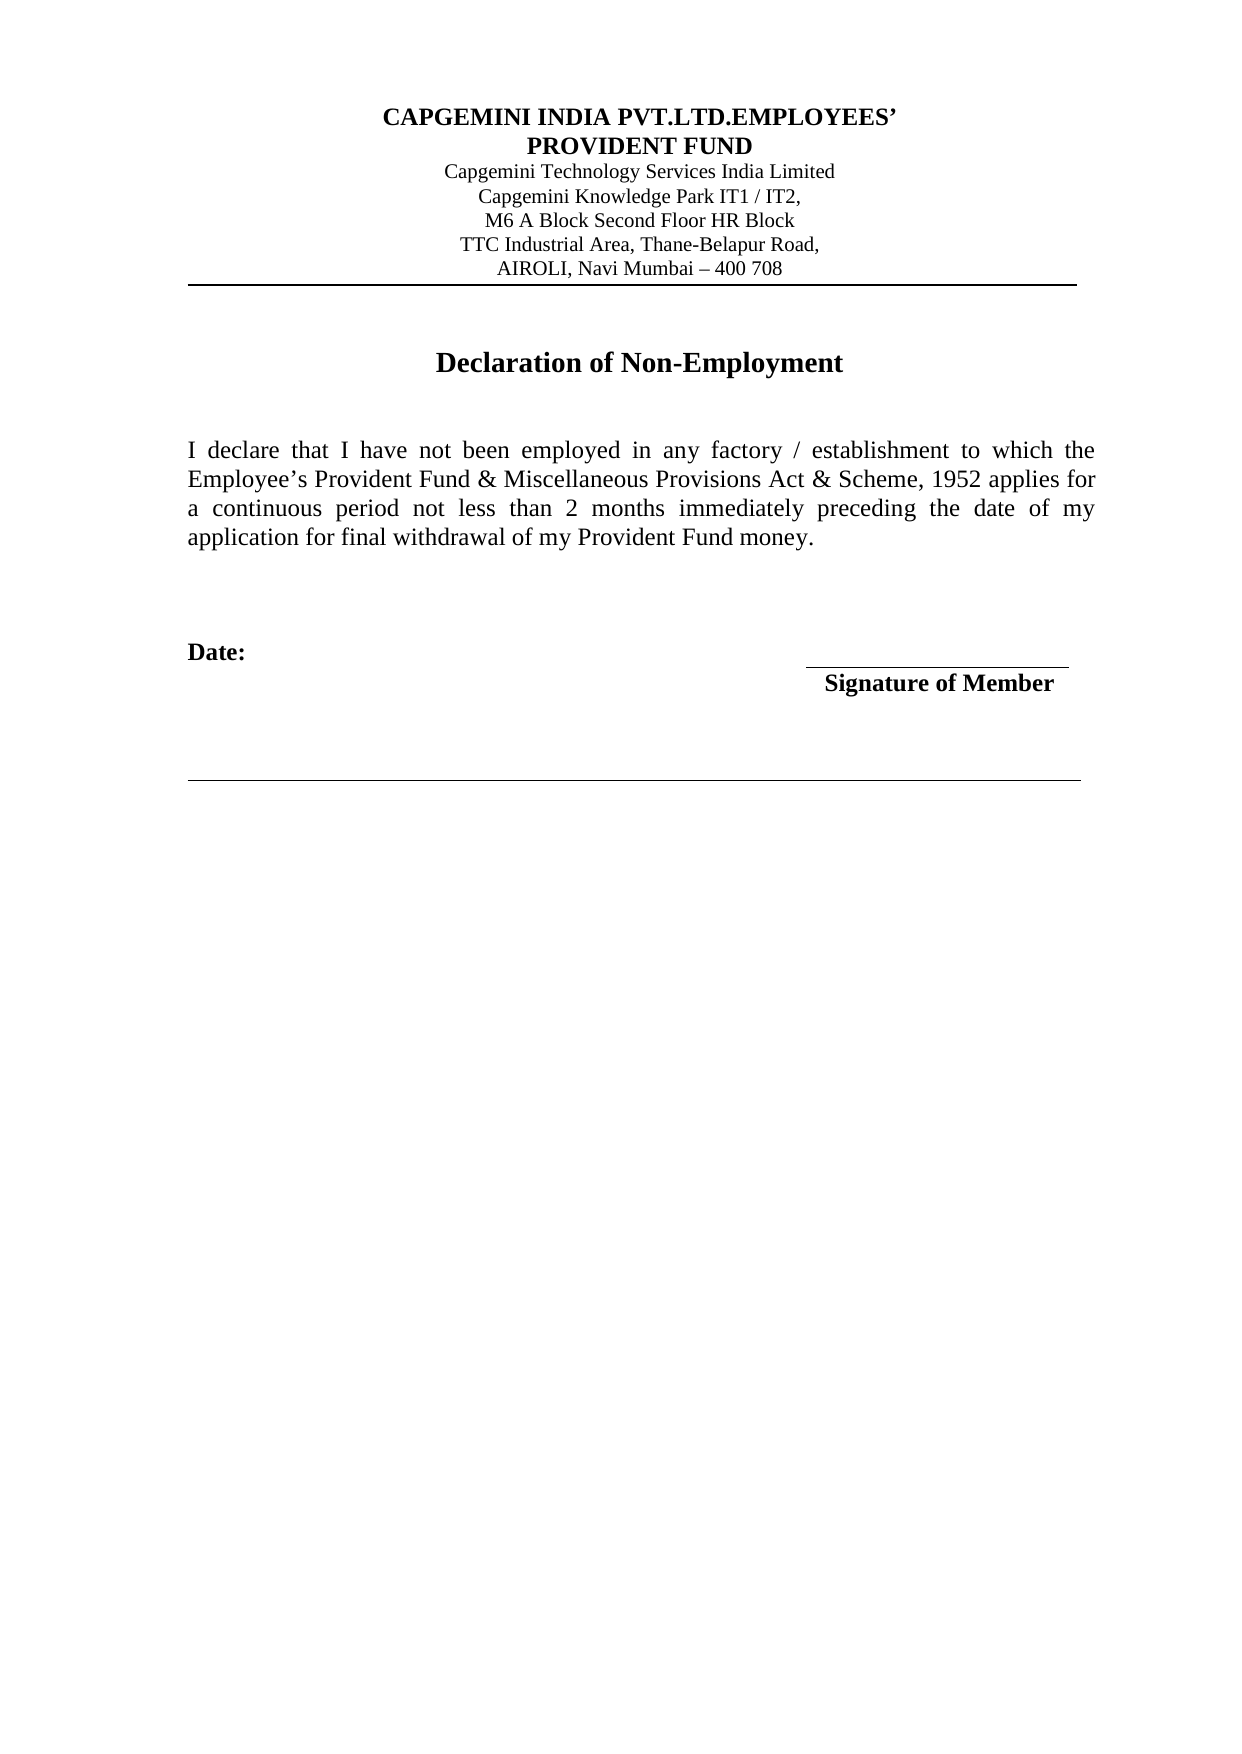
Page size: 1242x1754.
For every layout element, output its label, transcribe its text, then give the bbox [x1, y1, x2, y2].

text AIROLI, Navi Mumbai – 400 708 [175, 256, 1104, 280]
text Signature of Member [824, 668, 1104, 696]
text M6 A Block Second Floor HR Block [175, 208, 1104, 232]
text CAPGEMINI INDIA PVT.LTD.EMPLOYEES’ PROVIDENT FUND [373, 102, 906, 159]
text I declare that I have not been employed in any factory / establishment to which the Employee’s Provident Fund & Miscellaneous Provisions Act & Scheme, 1952 applies for a continuous period not less than 2 months immediately preceding the date of my application for final withdrawal of my Provident Fund money. [187, 435, 1096, 550]
text Capgemini Knowledge Park IT1 / IT2, [175, 183, 1104, 208]
text Declaration of Non-Employment [436, 345, 1104, 378]
text Capgemini Technology Services India Limited [175, 159, 1104, 183]
text TTC Industrial Area, Thane-Belapur Road, [175, 232, 1104, 256]
text Date: [187, 637, 251, 666]
